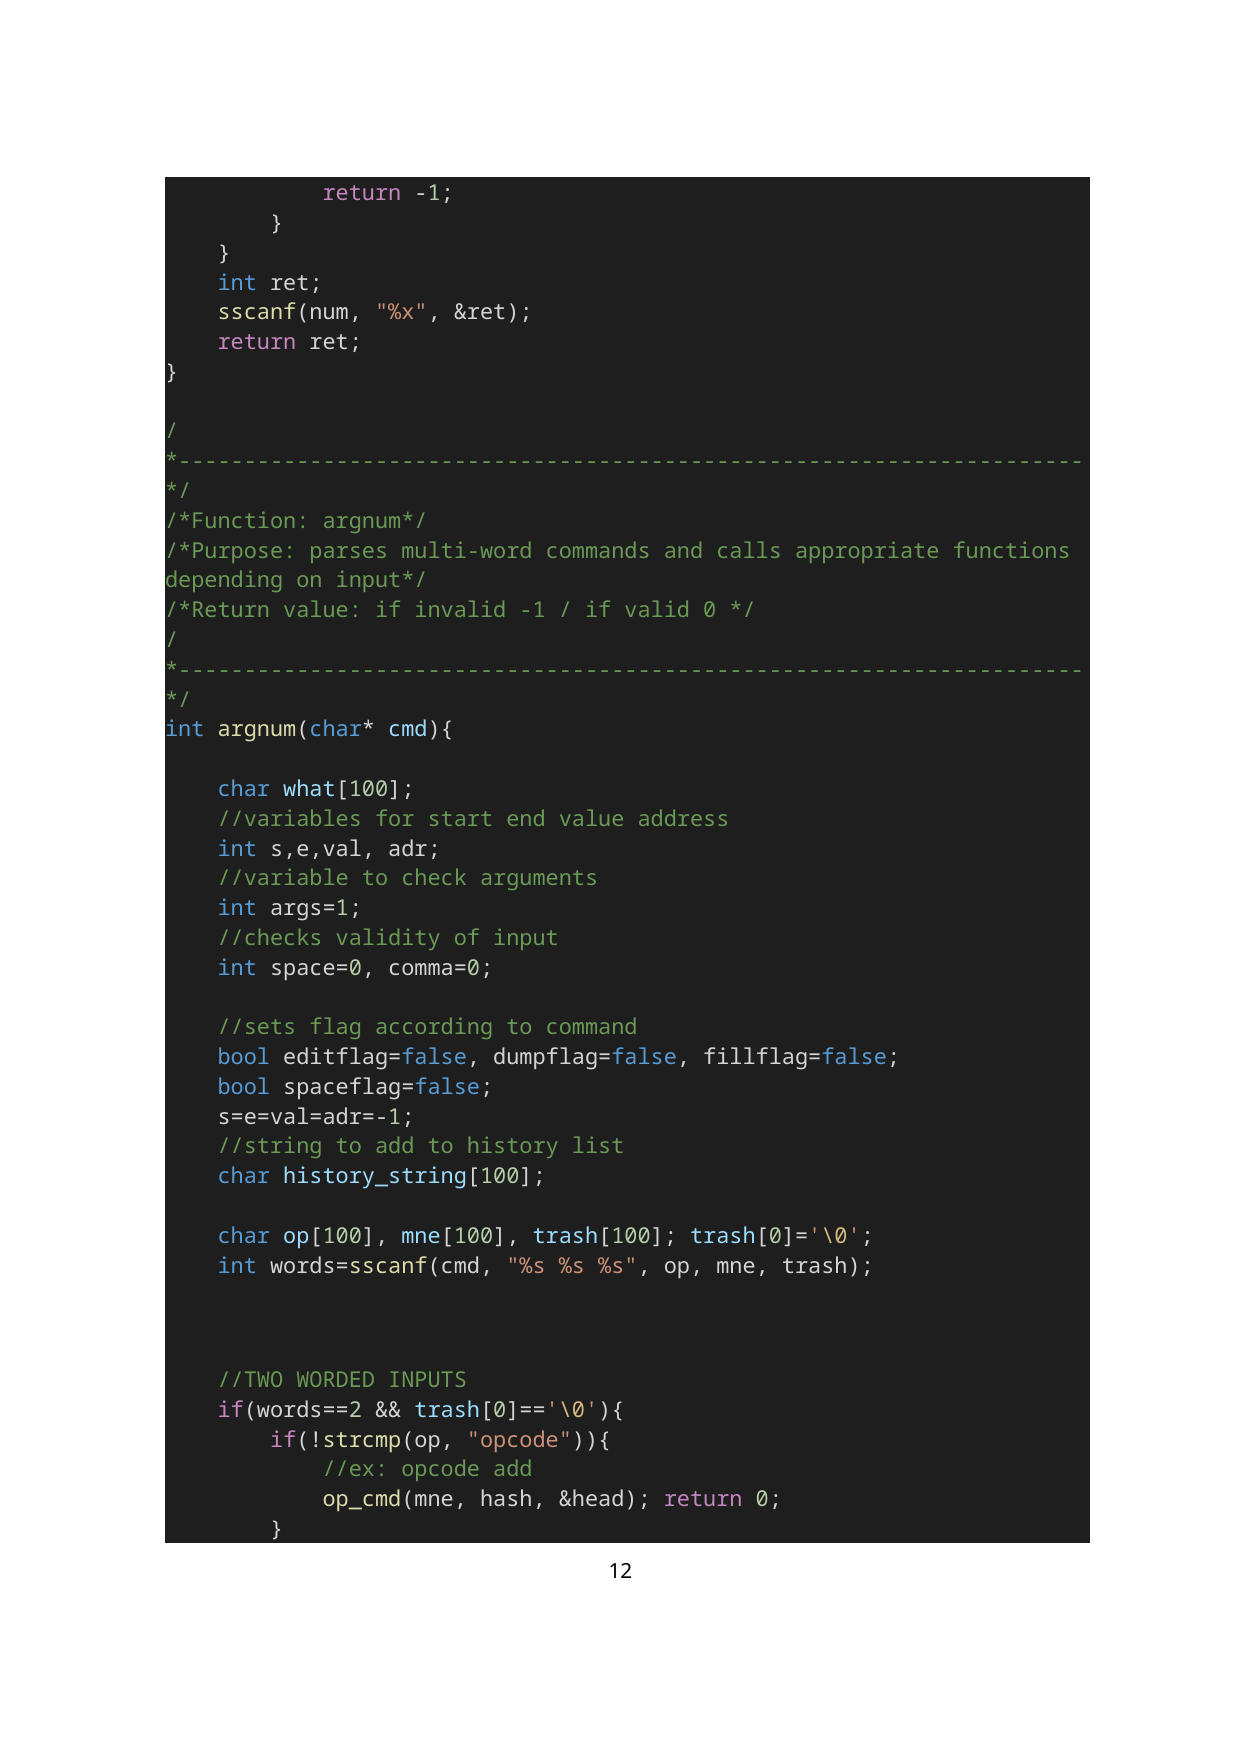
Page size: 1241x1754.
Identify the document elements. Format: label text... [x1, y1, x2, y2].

text //TWO WORDED INPUTS [165, 1364, 1090, 1394]
text if(!strcmp(op, "opcode")){ [165, 1423, 1090, 1453]
text int space=0, comma=0; [165, 952, 1090, 982]
text sscanf(num, "%x", &ret); [165, 296, 1090, 326]
text int words=sscanf(cmd, "%s %s %s", op, mne, trash); [165, 1250, 1090, 1279]
text /*Purpose: parses multi-word commands and calls appropriate functions depending on input*/ [165, 535, 1090, 594]
text bool spaceflag=false; [165, 1071, 1090, 1101]
text op_cmd(mne, hash, &head); return 0; [165, 1483, 1090, 1513]
text //string to add to history list [165, 1131, 1090, 1160]
text return -1; [165, 177, 1090, 207]
text /*---------------------------------------------------------------------*/ [165, 624, 1090, 713]
text //sets flag according to command [165, 1011, 1090, 1041]
text return ret; [165, 326, 1090, 356]
text } [165, 356, 1090, 386]
text s=e=val=adr=-1; [165, 1101, 1090, 1131]
text char op[100], mne[100], trash[100]; trash[0]='\0'; [165, 1220, 1090, 1250]
text //variables for start end value address [165, 803, 1090, 833]
text bool editflag=false, dumpflag=false, fillflag=false; [165, 1041, 1090, 1071]
text /*Function: argnum*/ [165, 505, 1090, 535]
text //ex: opcode add [165, 1453, 1090, 1483]
text /*Return value: if invalid -1 / if valid 0 */ [165, 594, 1090, 624]
text } [165, 207, 1090, 237]
text int s,e,val, adr; [165, 833, 1090, 862]
text if(words==2 && trash[0]=='\0'){ [165, 1394, 1090, 1423]
text //variable to check arguments [165, 862, 1090, 892]
text int ret; [165, 267, 1090, 296]
text int args=1; [165, 892, 1090, 922]
text } [165, 237, 1090, 267]
text char history_string[100]; [165, 1160, 1090, 1190]
text char what[100]; [165, 773, 1090, 803]
text //checks validity of input [165, 922, 1090, 952]
text /*---------------------------------------------------------------------*/ [165, 416, 1090, 505]
text int argnum(char* cmd){ [165, 713, 1090, 743]
text } [165, 1513, 1090, 1543]
